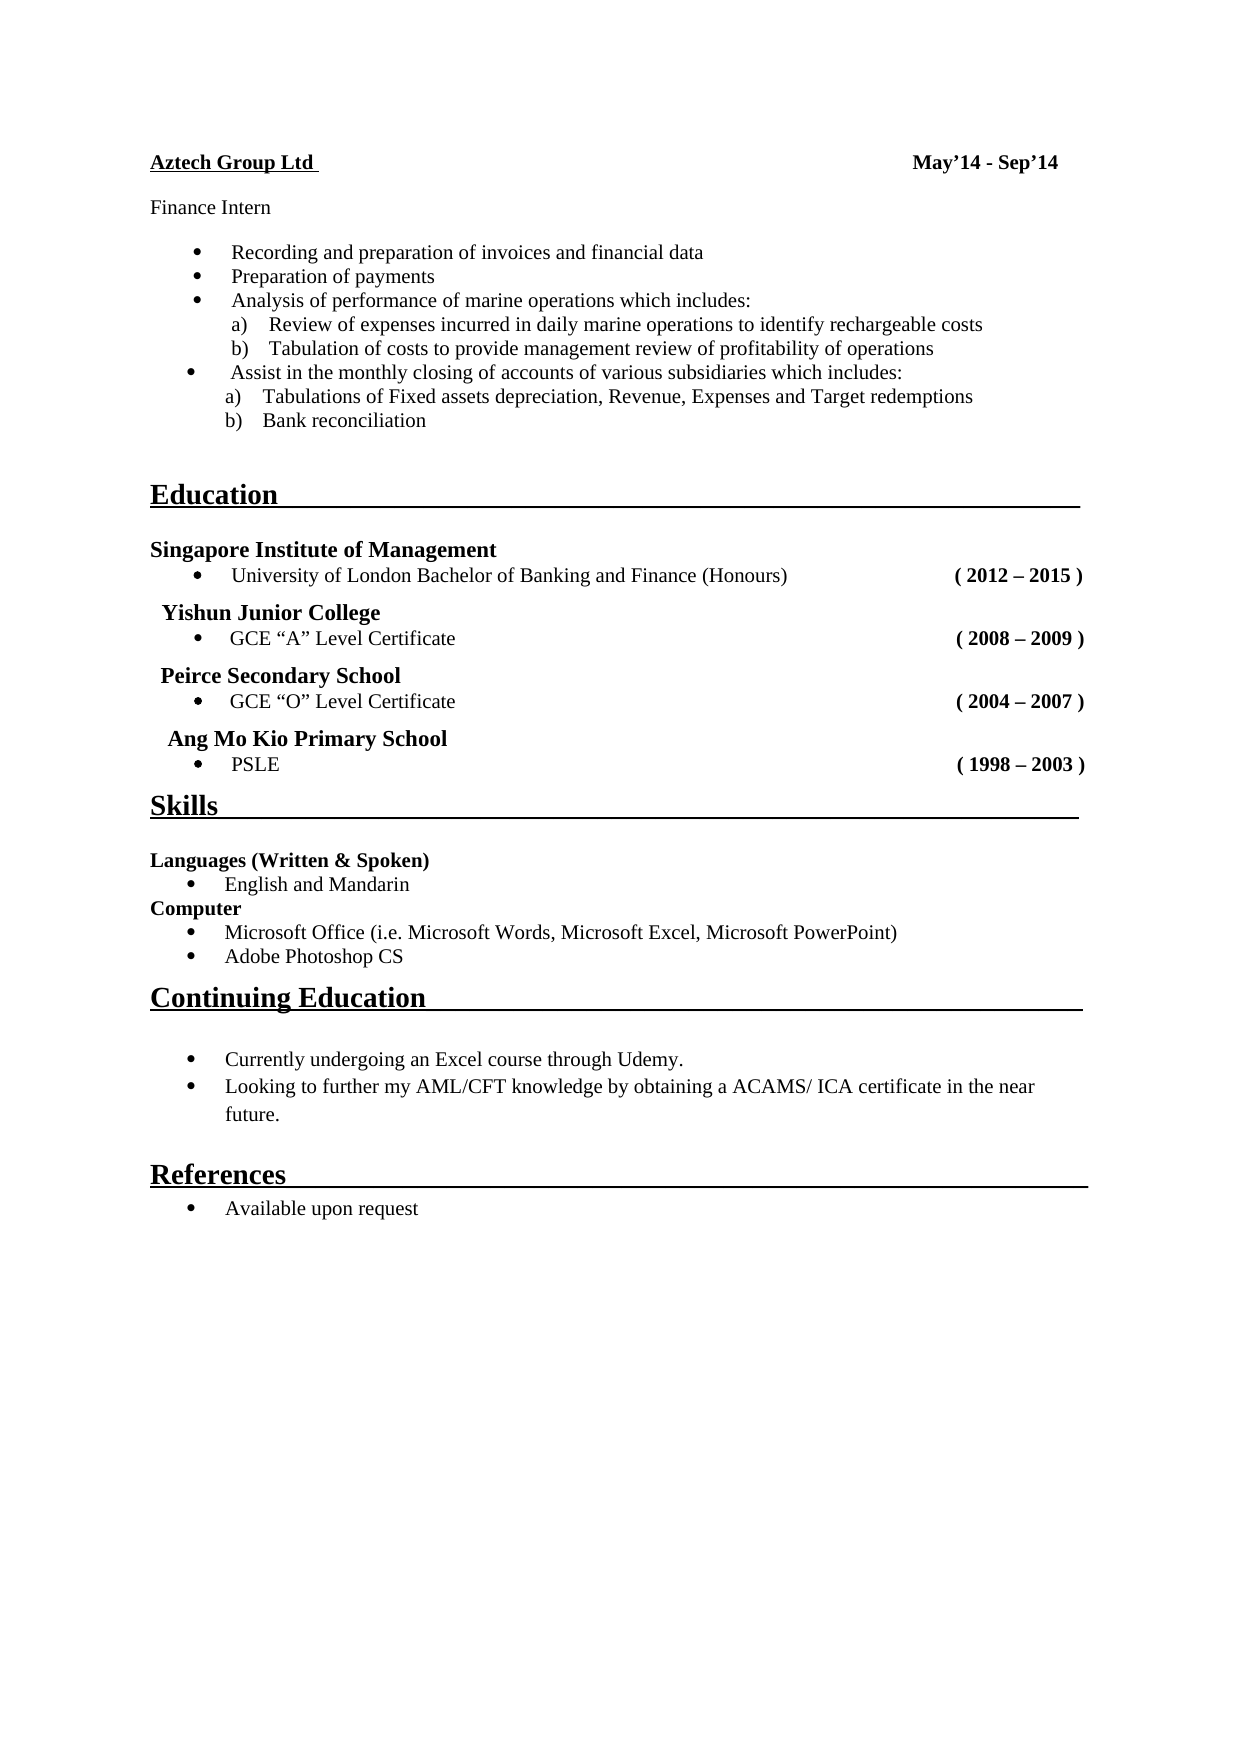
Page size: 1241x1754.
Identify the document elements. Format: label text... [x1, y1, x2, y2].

list Tabulations of Fixed assets depreciation, Revenue, Expenses and Target redemptions [225, 384, 1090, 408]
text Finance Intern [150, 195, 1090, 219]
list PSLE ( 1998 – 2003 ) [194, 752, 1090, 776]
list English and Mandarin [187, 872, 1090, 896]
list GCE “A” Level Certificate ( 2008 – 2009 ) [194, 626, 1090, 650]
list Currently undergoing an Excel course through Udemy. [187, 1047, 1090, 1071]
text Computer [150, 896, 1090, 920]
list Bank reconciliation [225, 408, 1090, 432]
text Singapore Institute of Management [150, 537, 1090, 563]
text Peirce Secondary School [150, 662, 1090, 689]
list Adobe Photoshop CS [187, 944, 1090, 968]
list Review of expenses incurred in daily marine operations to identify rechargeable costs [231, 312, 1090, 336]
list Looking to further my AML/CFT knowledge by obtaining a ACAMS/ ICA certificate in the near future. [187, 1074, 1090, 1126]
text Skills___________________________________________________________ [150, 788, 1090, 822]
text Yishun Junior College [150, 599, 1090, 626]
list Microsoft Office (i.e. Microsoft Words, Microsoft Excel, Microsoft PowerPoint) [187, 920, 1090, 944]
text Languages (Written & Spoken) [150, 848, 1090, 872]
list Assist in the monthly closing of accounts of various subsidiaries which includes: [187, 360, 1090, 384]
text Continuing Education_____________________________________________ [150, 980, 1090, 1014]
list Recording and preparation of invoices and financial data [194, 240, 1090, 264]
text Aztech Group Ltd May’14 - Sep’14 [150, 150, 1090, 174]
list GCE “O” Level Certificate ( 2004 – 2007 ) [194, 689, 1090, 713]
text References_______________________________________________________ [150, 1157, 1090, 1191]
text Education_______________________________________________________ [150, 477, 1090, 511]
list Available upon request [187, 1196, 1090, 1219]
list Tabulation of costs to provide management review of profitability of operations [231, 336, 1090, 360]
text Ang Mo Kio Primary School [150, 725, 1090, 752]
list Analysis of performance of marine operations which includes: [194, 288, 1090, 312]
list University of London Bachelor of Banking and Finance (Honours) ( 2012 – 2015 ) [194, 563, 1090, 587]
list Preparation of payments [194, 264, 1090, 288]
